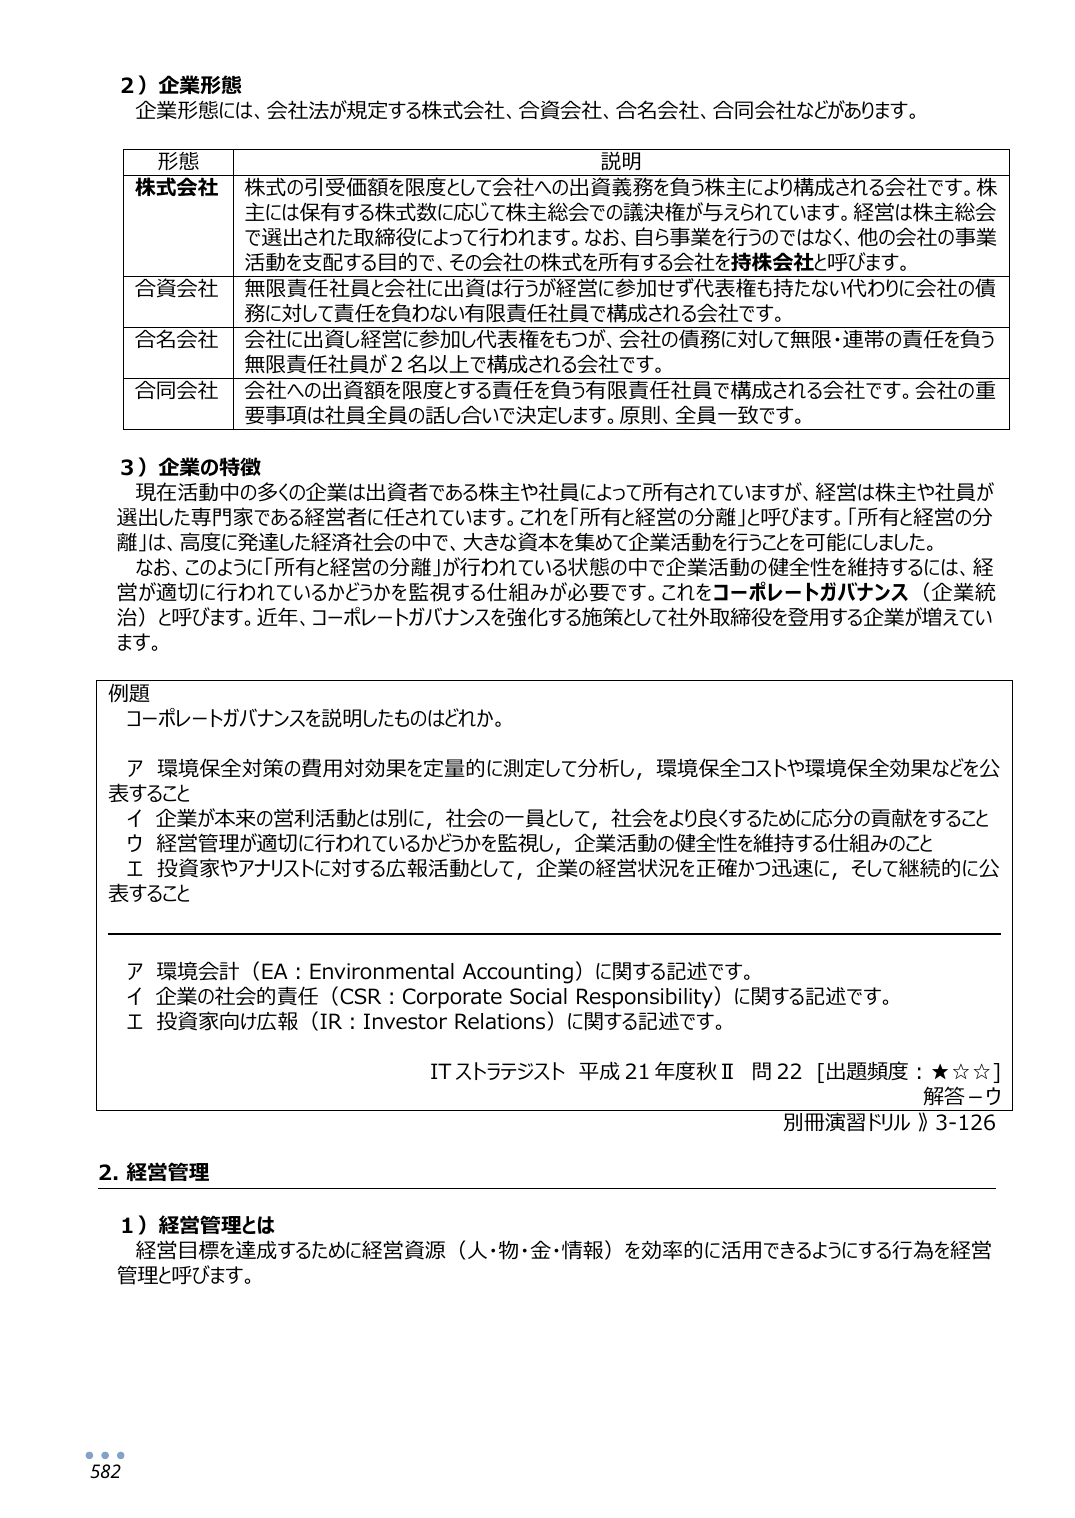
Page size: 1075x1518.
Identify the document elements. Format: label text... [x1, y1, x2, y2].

subtitle 2. 経営管理 [98, 1161, 996, 1188]
table_cell 会社に出資し経営に参加し代表権をもつが、会社の債務に対して無限・連帯の責任を負う無限責任社員が２名以上で構成される会社です。 [234, 328, 1009, 378]
text 企業形態には、会社法が規定する株式会社、合資会社、合名会社、合同会社などがあります。 [117, 99, 996, 124]
table_header 説明 [234, 150, 1009, 175]
text 別冊演習ドリル 》 3-126 [79, 1111, 996, 1136]
table_cell 合同会社 [124, 379, 233, 429]
table_cell 合名会社 [124, 328, 233, 378]
table_cell 会社への出資額を限度とする責任を負う有限責任社員で構成される会社です。会社の重要事項は社員全員の話し合いで決定します。原則、全員一致です。 [234, 379, 1009, 429]
table_cell 無限責任社員と会社に出資は行うが経営に参加せず代表権も持たない代わりに会社の債務に対して責任を負わない有限責任社員で構成される会社です。 [234, 277, 1009, 327]
text 現在活動中の多くの企業は出資者である株主や社員によって所有されていますが、経営は株主や社員が選出した専門家である経営者に任されています。これを「所有と経営の分離」と呼びます。「所有と経営の分離」は、高度に発達した経済社会の中で、大きな資本を集めて企業活動を行うことを可能にしました。 [117, 480, 996, 555]
table_cell 株式の引受価額を限度として会社への出資義務を負う株主により構成される会社です。株主には保有する株式数に応じて株主総会での議決権が与えられています。経営は株主総会で選出された取締役によって行われます。なお、自ら事業を行うのではなく、他の会社の事業活動を支配する目的で、その会社の株式を所有する会社を持株会社と呼びます。 [234, 176, 1009, 276]
table_header 形態 [124, 150, 233, 175]
table_header 例題 コーポレートガバナンスを説明したものはどれか。 ア 環境保全対策の費用対効果を定量的に測定して分析し，環境保全コストや環境保全効果などを公表すること イ 企業が本来の営利活動とは別に，社会の一員として，社会をより良くするために応分の貢献をすること ウ 経営管理が適切に行われているかどうかを監視し，企業活動の健全性を維持する仕組みのこと エ 投資家やアナリストに対する広報活動として，企業の経営状況を正確かつ迅速に，そして継続的に公表すること ア 環境会計（EA：Environmental Accounting）に関する記述です。 イ 企業の社会的責任（CSR：Corporate Social Responsibility）に関する記述です。 エ 投資家向け広報（IR：Investor Relations）に関する記述です。 ITストラテジスト 平成21年度秋Ⅱ 問22 [出題頻度：★☆☆] 解答－ウ [97, 681, 1012, 1109]
subtitle ３）企業の特徴 [98, 455, 996, 480]
subtitle １）経営管理とは [98, 1214, 996, 1239]
text なお、このように「所有と経営の分離」が行われている状態の中で企業活動の健全性を維持するには、経営が適切に行われているかどうかを監視する仕組みが必要です。これをコーポレートガバナンス（企業統治）と呼びます。近年、コーポレートガバナンスを強化する施策として社外取締役を登用する企業が増えています。 [117, 555, 996, 655]
table_cell 合資会社 [124, 277, 233, 327]
text 経営目標を達成するために経営資源（人・物・金・情報）を効率的に活用できるようにする行為を経営管理と呼びます。 [117, 1239, 996, 1289]
subtitle ２）企業形態 [98, 74, 996, 99]
table_cell 株式会社 [124, 176, 233, 276]
